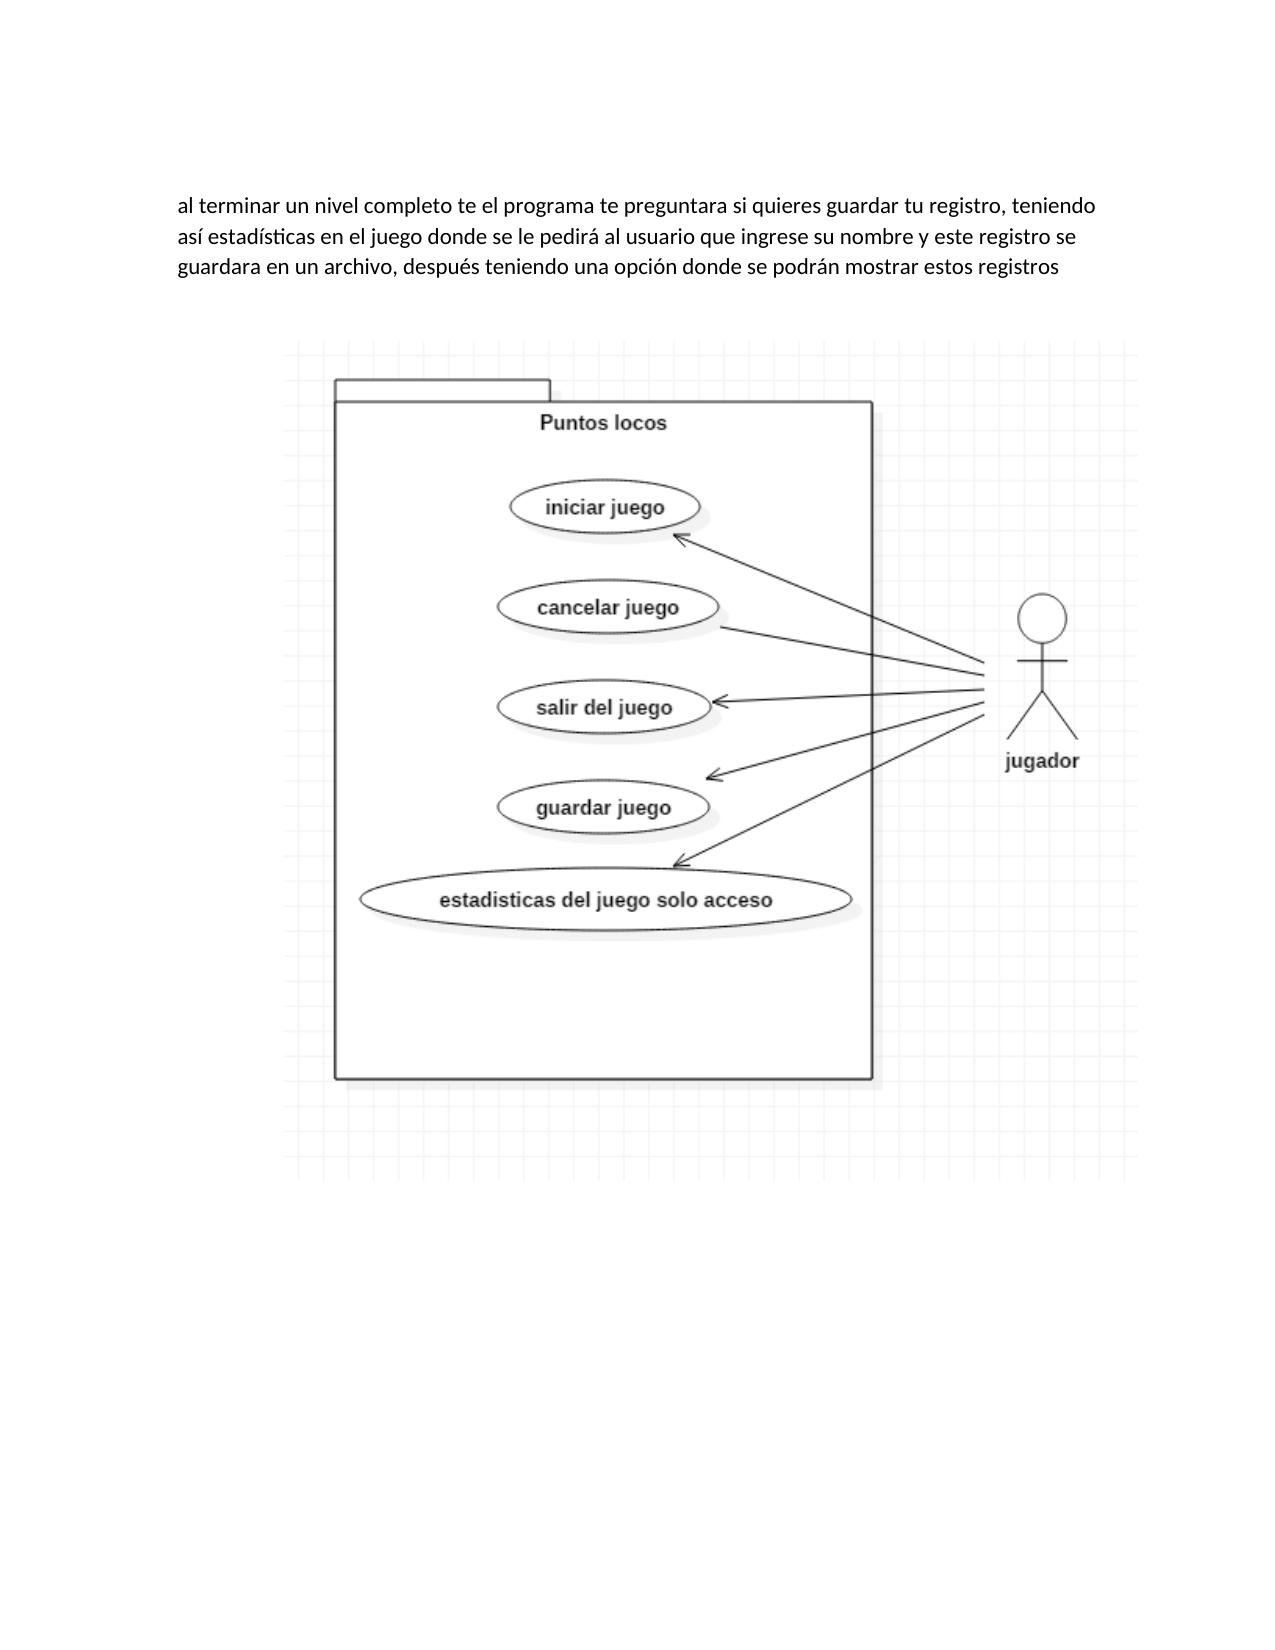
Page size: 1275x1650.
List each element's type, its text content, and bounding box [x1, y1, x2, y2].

text al terminar un nivel completo te el programa te preguntara si quieres guardar tu registro, teniendo así estadísticas en el juego donde se le pedirá al usuario que ingrese su nombre y este registro se guardara en un archivo, después teniendo una opción donde se podrán mostrar estos registros [177, 192, 1098, 280]
picture [284, 341, 1138, 1181]
